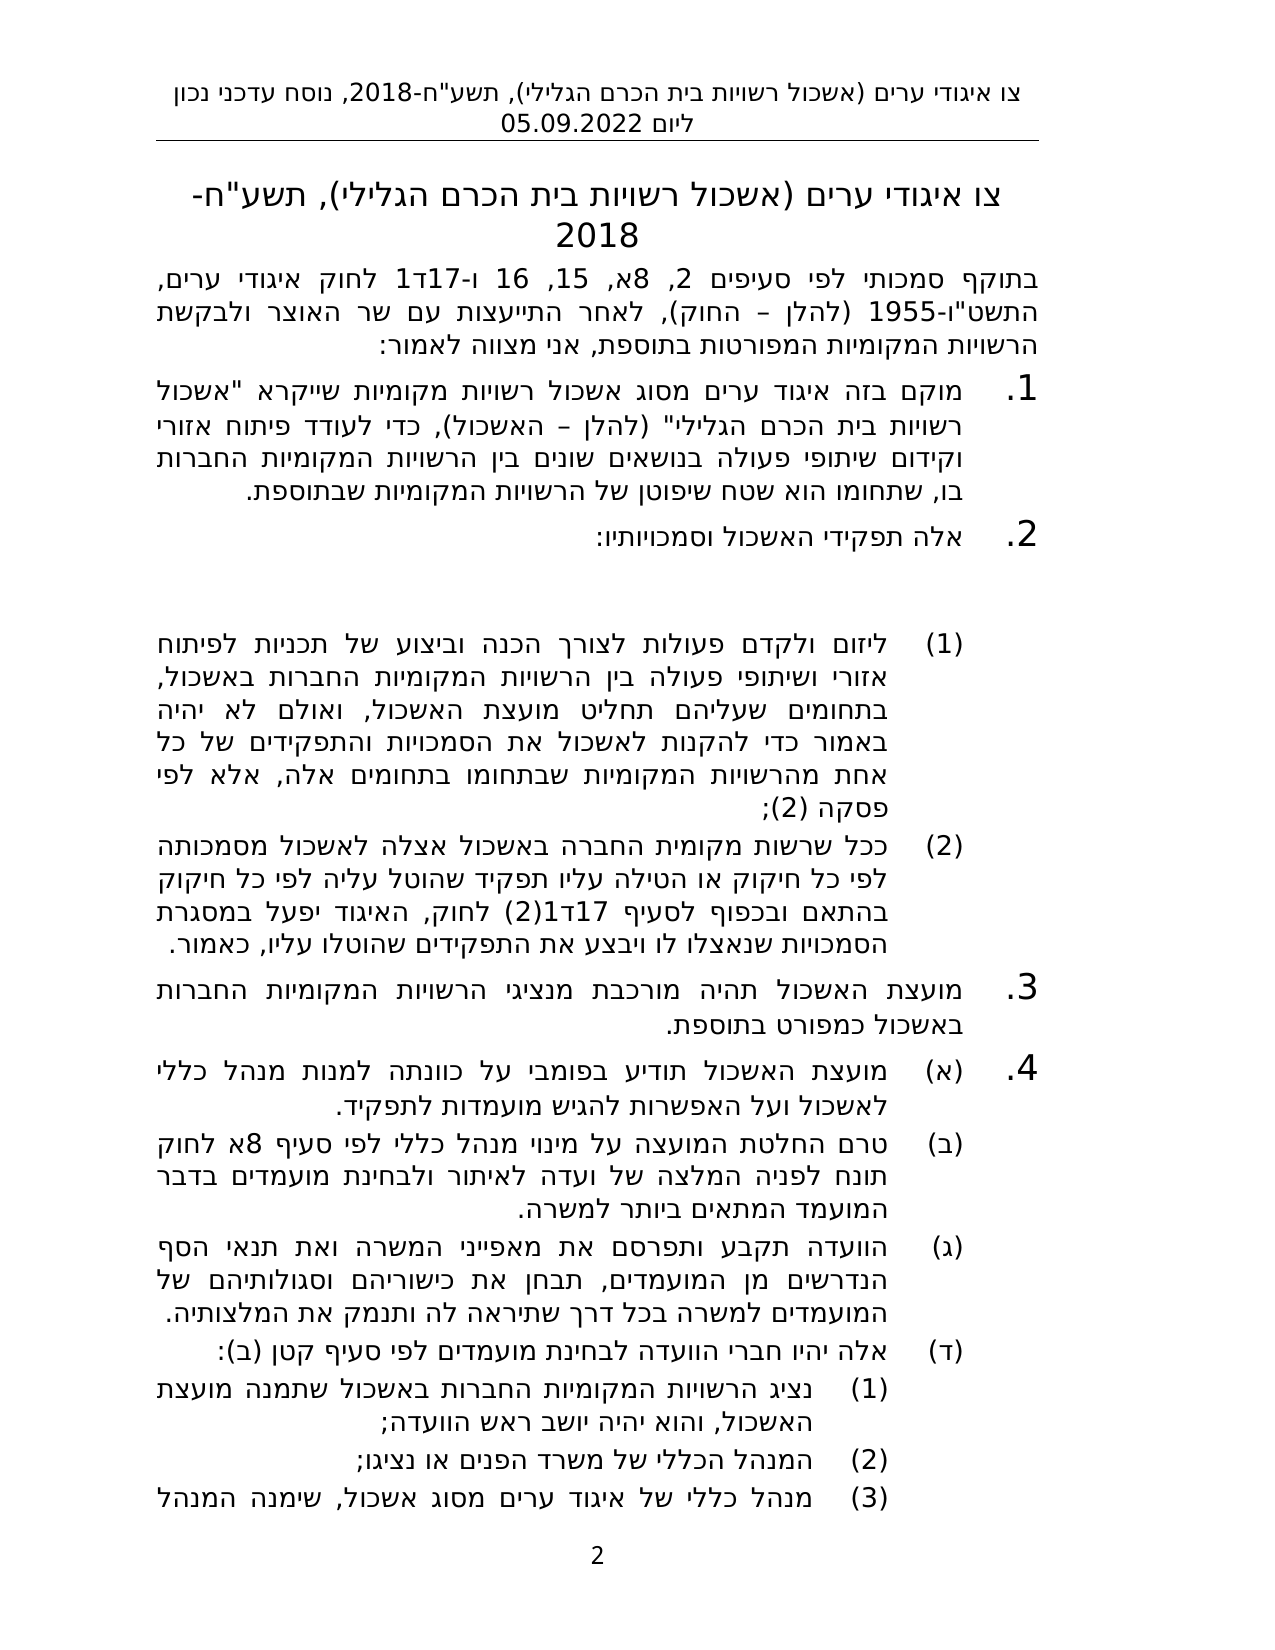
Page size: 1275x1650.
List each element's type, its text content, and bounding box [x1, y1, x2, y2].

text (2) המנהל הכללי של משרד הפנים או נציגו; [156, 1457, 889, 1488]
text (1) ליזום ולקדם פעולות לצורך הכנה וביצוע של תכניות לפיתוח אזורי ושיתופי פעולה בין הרשויות המקומיות החברות באשכול, בתחומים שעליהם תחליט מועצת האשכול, ואולם לא יהיה באמור כדי להקנות לאשכול את הסמכויות והתפקידים של כל אחת מהרשויות המקומיות שבתחומו בתחומים אלה, אלא לפי פסקה (2); [156, 641, 964, 837]
text (1) נציג הרשויות המקומיות החברות באשכול שתמנה מועצת האשכול, והוא יהיה יושב ראש הוועדה; [156, 1386, 889, 1450]
text 3. מועצת האשכול תהיה מורכבת מנציגי הרשויות המקומיות החברות באשכול כמפורט בתוספת. [156, 979, 1039, 1054]
text 1. מוקם בזה איגוד ערים מסוג אשכול רשויות מקומיות שייקרא "אשכול רשויות בית הכרם הגלילי" (להלן – האשכול), כדי לעודד פיתוח אזורי וקידום שיתופי פעולה בנושאים שונים בין הרשויות המקומיות החברות בו, שתחומו הוא שטח שיפוטן של הרשויות המקומיות שבתוספת. [156, 373, 1039, 513]
text 4. (א) מועצת האשכול תודיע בפומבי על כוונתה למנות מנהל כללי לאשכול ועל האפשרות להגיש מועמדות לתפקיד. [156, 1060, 1039, 1134]
text (2) ככל שרשות מקומית החברה באשכול אצלה לאשכול מסמכותה לפי כל חיקוק או הטילה עליו תפקיד שהוטל עליה לפי כל חיקוק בהתאם ובכפוף לסעיף 17ד1(2) לחוק, האיגוד יפעל במסגרת הסמכויות שנאצלו לו ויבצע את התפקידים שהוטלו עליו, כאמור. [156, 843, 964, 973]
text (ד) אלה יהיו חברי הוועדה לבחינת מועמדים לפי סעיף קטן (ב): [156, 1348, 964, 1379]
text (ג) הוועדה תקבע ותפרסם את מאפייני המשרה ואת תנאי הסף הנדרשים מן המועמדים, תבחן את כישוריהם וסגולותיהם של המועמדים למשרה בכל דרך שתיראה לה ותנמק את המלצותיה. [156, 1244, 964, 1341]
text 2. אלה תפקידי האשכול וסמכויותיו: [156, 519, 1039, 561]
text צו איגודי ערים (אשכול רשויות בית הכרם הגלילי), תשע"ח-2018 [156, 182, 1039, 261]
text בתוקף סמכותי לפי סעיפים 2, 8א, 15, 16 ו-17ד1 לחוק איגודי ערים, התשט"ו-1955 (להלן – החוק), לאחר התייעצות עם שר האוצר ולבקשת הרשויות המקומיות המפורטות בתוספת, אני מצווה לאמור: [156, 270, 1039, 367]
text (ב) טרם החלטת המועצה על מינוי מנהל כללי לפי סעיף 8א לחוק תונח לפניה המלצה של ועדה לאיתור ולבחינת מועמדים בדבר המועמד המתאים ביותר למשרה. [156, 1141, 964, 1238]
